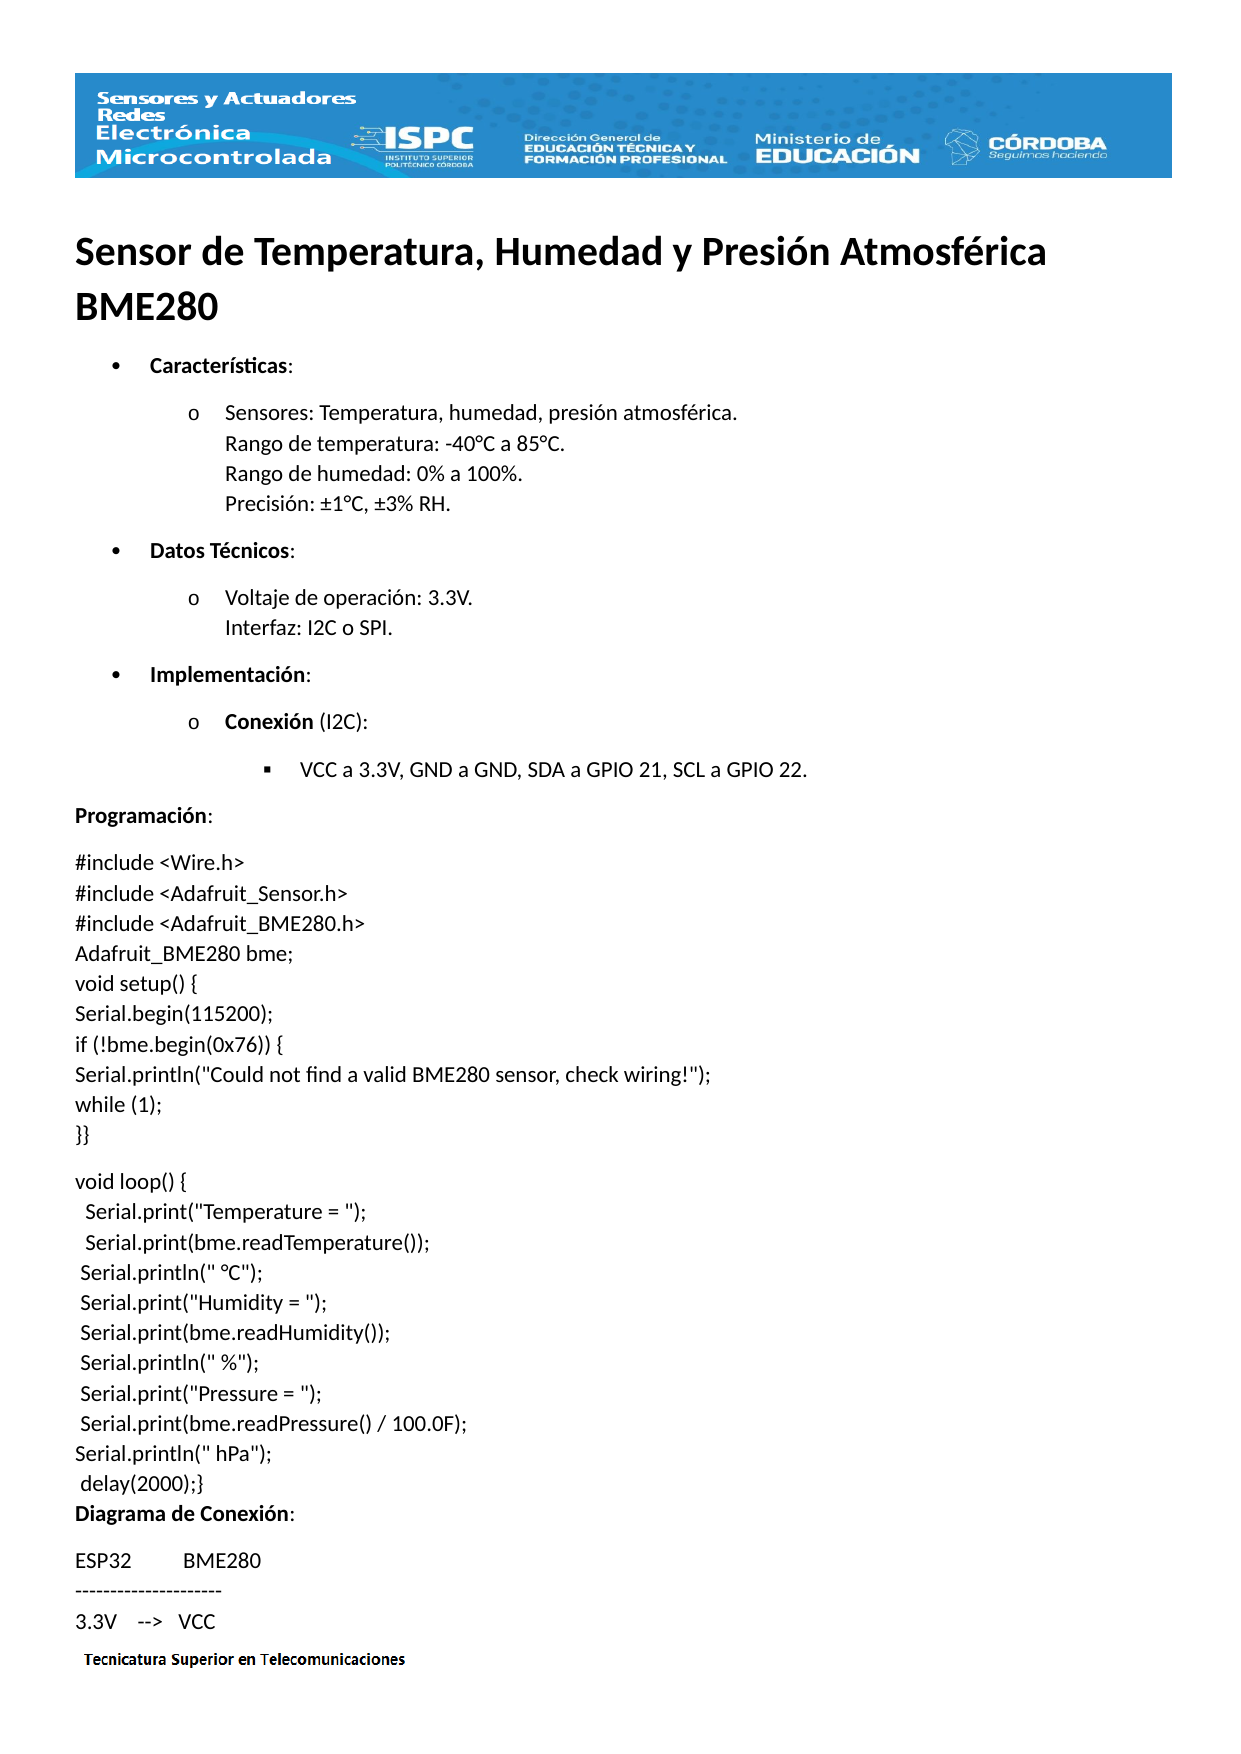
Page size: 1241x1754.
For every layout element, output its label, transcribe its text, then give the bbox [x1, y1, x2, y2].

picture [75, 1641, 961, 1681]
list Voltaje de operación: 3.3V. Interfaz: I2C o SPI. [187, 583, 1165, 642]
text Programación: [75, 802, 1165, 829]
picture [75, 73, 1172, 178]
list Implementación: [112, 660, 1165, 688]
list Conexión (I2C): [187, 707, 1165, 736]
text ESP32 BME280 --------------------- 3.3V --> VCC GND --> GND GPIO 21 --> SDA GPIO 22 --> SCL [75, 1546, 1165, 1635]
list VCC a 3.3V, GND a GND, SDA a GPIO 21, SCL a GPIO 22. [262, 755, 1165, 783]
text #include <Wire.h> #include <Adafruit_Sensor.h> #include <Adafruit_BME280.h> Adafruit_BME280 bme; void setup() { Serial.begin(115200); if (!bme.begin(0x76)) { Serial.println("Could not find a valid BME280 sensor, check wiring!"); while (1); }} [75, 848, 1165, 1148]
list Datos Técnicos: [112, 536, 1165, 564]
list Sensores: Temperatura, humedad, presión atmosférica. Rango de temperatura: -40°C a 85°C. Rango de humedad: 0% a 100%. Precisión: ±1°C, ±3% RH. [187, 398, 1165, 517]
list Características: [112, 351, 1165, 379]
text Sensor de Temperatura, Humedad y Presión Atmosférica BME280 [75, 224, 1165, 330]
text void loop() { Serial.print("Temperature = "); Serial.print(bme.readTemperature()); Serial.println(" °C"); Serial.print("Humidity = "); Serial.print(bme.readHumidity()); Serial.println(" %"); Serial.print("Pressure = "); Serial.print(bme.readPressure() / 100.0F); Serial.println(" hPa"); delay(2000);} Diagrama de Conexión: [75, 1167, 1165, 1527]
